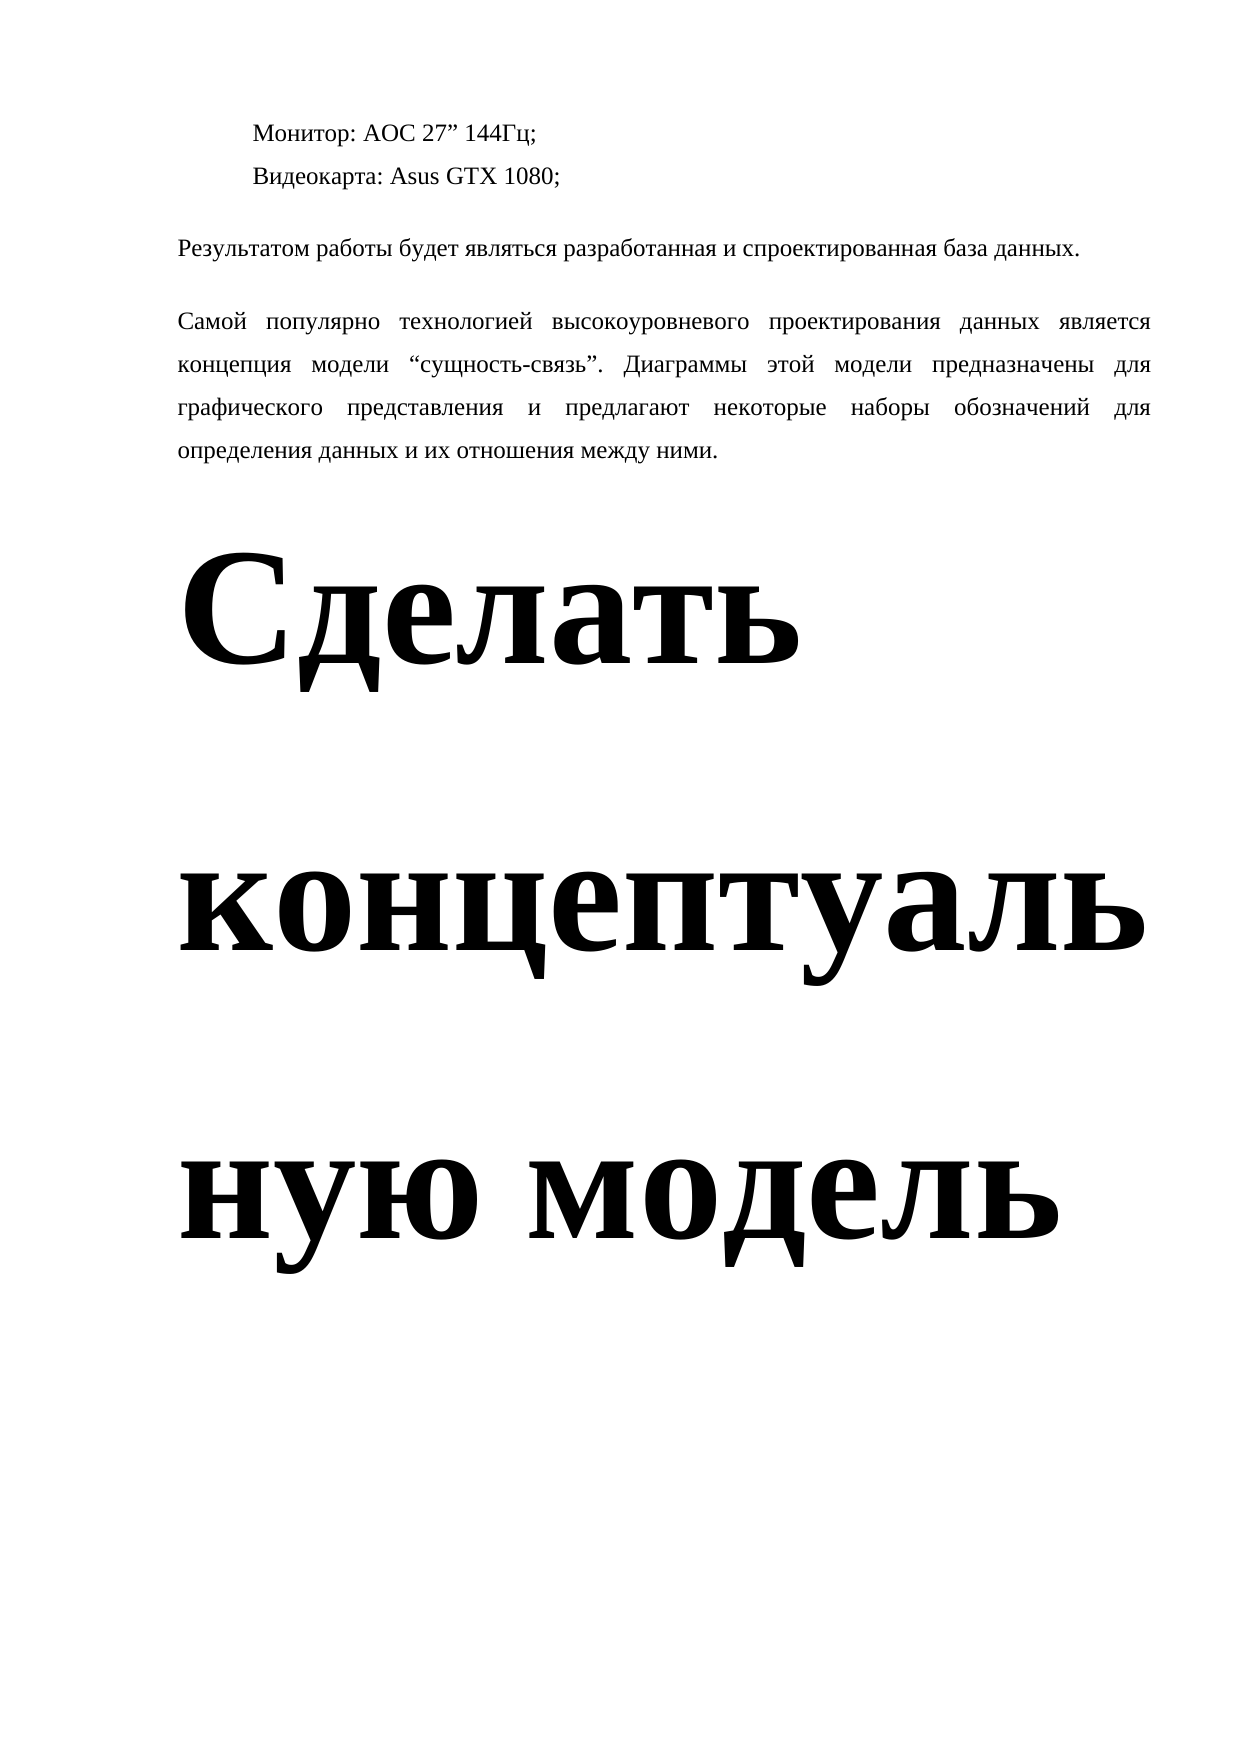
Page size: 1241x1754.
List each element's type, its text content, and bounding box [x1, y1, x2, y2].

text Сделать концептуальную модель [177, 507, 1152, 1274]
list Видеокарта: Asus GTX 1080; [252, 161, 1152, 190]
list Монитор: AOC 27” 144Гц; [252, 118, 1152, 147]
text Результатом работы будет являться разработанная и спроектированная база данных. [177, 233, 1152, 262]
text Самой популярно технологией высокоуровневого проектирования данных является концепция модели “сущность-связь”. Диаграммы этой модели предназначены для графического представления и предлагают некоторые наборы обозначений для определения данных и их отношения между ними. [177, 306, 1152, 464]
